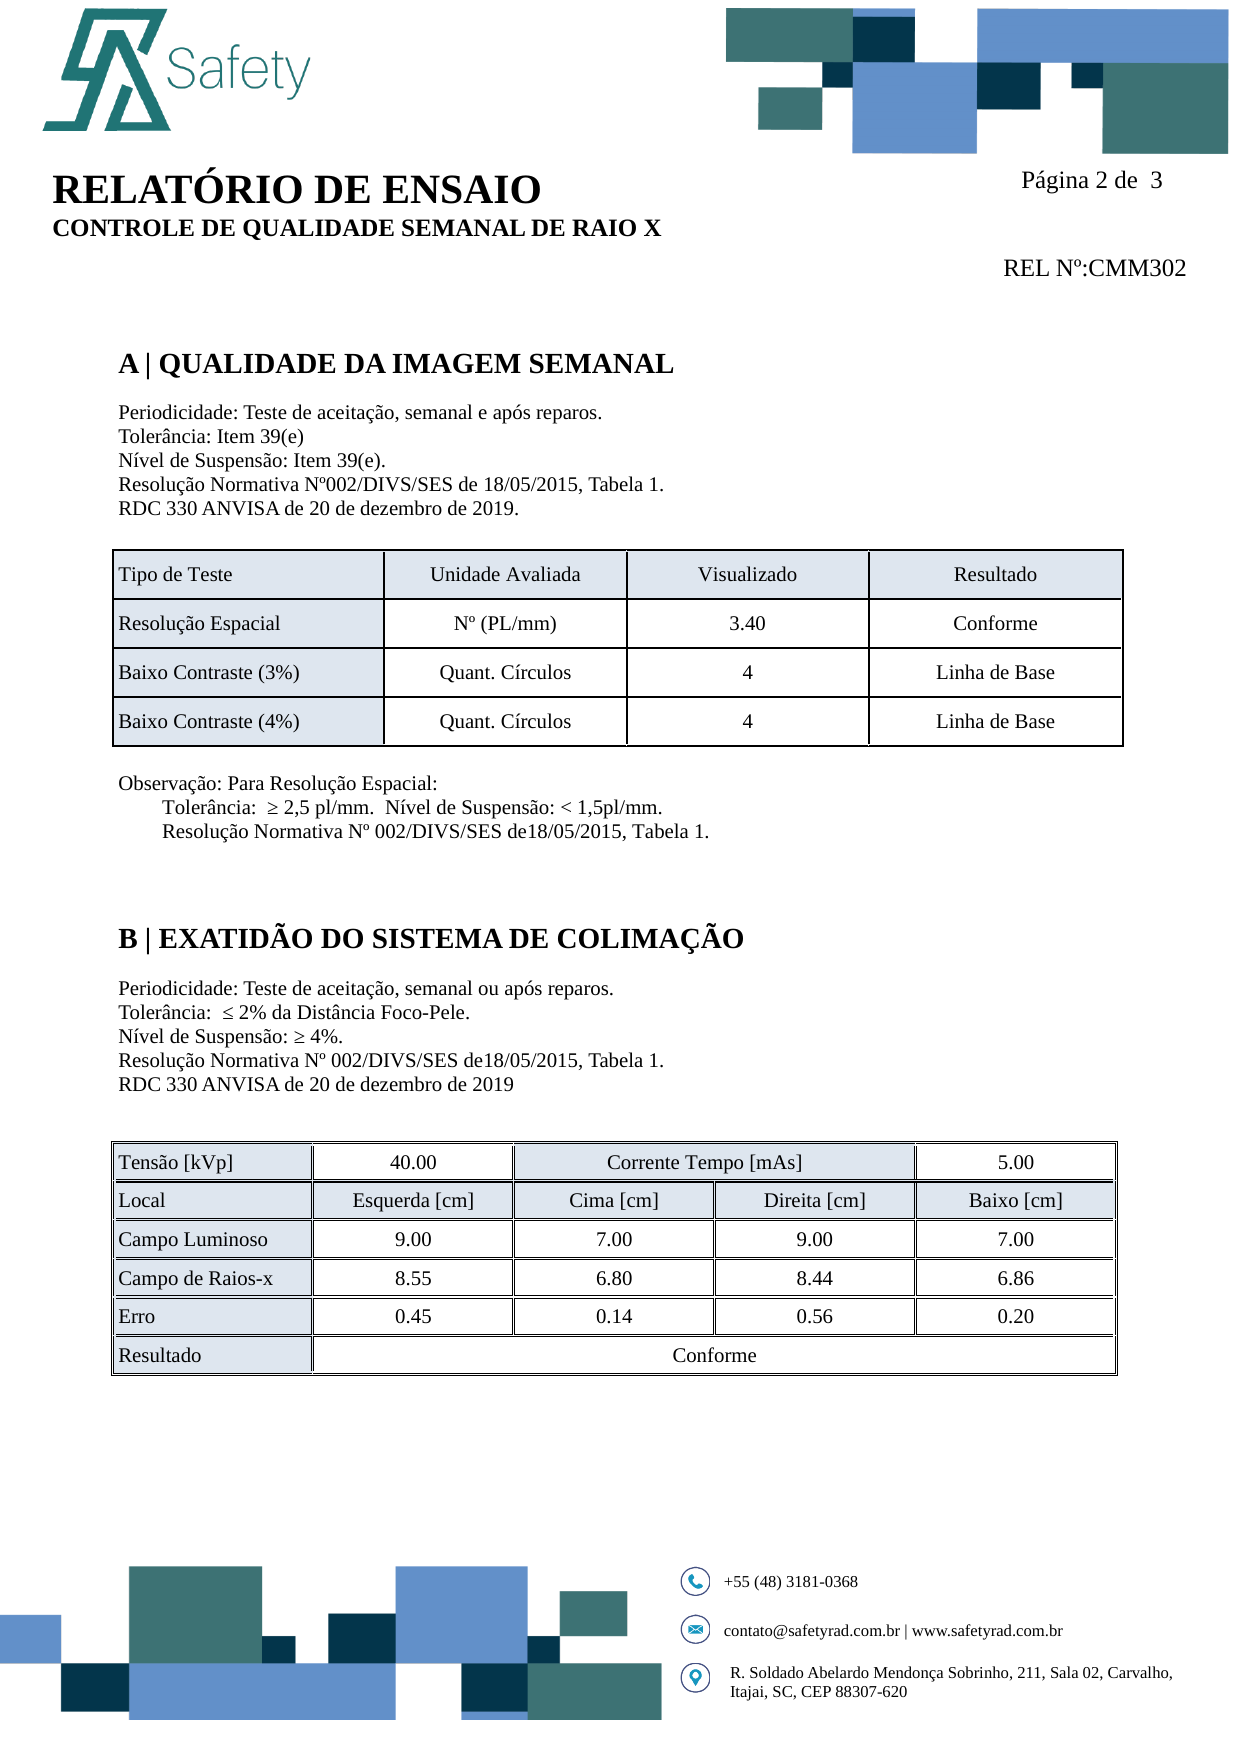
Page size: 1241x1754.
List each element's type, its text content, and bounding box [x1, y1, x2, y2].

text Resolução Normativa Nº002/DIVS/SES de 18/05/2015, Tabela 1. [118, 472, 1122, 496]
picture [725, 8, 1229, 154]
table_cell 7.00 [515, 1221, 713, 1257]
table_cell 6.86 [917, 1257, 1115, 1295]
text B | EXATIDÃO DO SISTEMA DE COLIMAÇÃO [118, 921, 1122, 955]
table_cell 4 [627, 698, 868, 745]
table_cell Resolução Espacial [114, 600, 383, 647]
table_cell 0.45 [314, 1299, 512, 1334]
picture [0, 1566, 662, 1720]
picture [680, 1663, 710, 1693]
list Tolerância: ≥ 2,5 pl/mm. Nível de Suspensão: < 1,5pl/mm. [162, 795, 1226, 819]
text RDC 330 ANVISA de 20 de dezembro de 2019 [118, 1072, 1226, 1096]
table_cell Campo de Raios-x [114, 1257, 311, 1295]
text A | QUALIDADE DA IMAGEM SEMANAL [118, 346, 1122, 379]
table_header 40.00 [313, 1142, 514, 1179]
table_cell Baixo Contraste (4%) [114, 698, 384, 745]
table_cell 0.20 [915, 1295, 1116, 1334]
picture [680, 1614, 710, 1644]
table_cell 8.55 [314, 1260, 512, 1295]
table_header 5.00 [915, 1144, 1115, 1179]
table_cell 8.44 [716, 1260, 914, 1295]
table_cell 9.00 [716, 1221, 914, 1257]
table_cell 6.80 [515, 1260, 713, 1295]
table_cell Erro [113, 1295, 313, 1334]
table_cell Baixo Contraste (3%) [114, 649, 383, 696]
table_cell Direita [cm] [716, 1183, 914, 1218]
table_cell Nº (PL/mm) [385, 600, 626, 647]
list Resolução Normativa Nº 002/DIVS/SES de18/05/2015, Tabela 1. [162, 819, 1226, 843]
text Nível de Suspensão: Item 39(e). [118, 448, 1122, 472]
text Periodicidade: Teste de aceitação, semanal ou após reparos. [118, 976, 1226, 999]
text Periodicidade: Teste de aceitação, semanal e após reparos. [118, 400, 1122, 424]
table_cell Campo Luminoso [113, 1218, 313, 1257]
table_header Tipo de Teste [114, 551, 383, 598]
text Resolução Normativa Nº 002/DIVS/SES de18/05/2015, Tabela 1. [118, 1048, 1226, 1072]
table_cell Conforme [870, 598, 1122, 647]
table_cell Linha de Base [870, 647, 1122, 696]
table_cell Esquerda [cm] [314, 1183, 512, 1218]
table_cell 9.00 [314, 1221, 512, 1257]
table_cell Cima [cm] [515, 1183, 713, 1218]
text Tolerância: ≤ 2% da Distância Foco-Pele. [118, 999, 1226, 1024]
table_header Tensão [kVp] [114, 1142, 313, 1179]
table_header Visualizado [628, 551, 868, 598]
table_header Resultado [870, 551, 1122, 598]
text RDC 330 ANVISA de 20 de dezembro de 2019. [118, 496, 1122, 520]
table_cell Quant. Círculos [384, 698, 627, 745]
table_header Unidade Avaliada [385, 551, 626, 598]
table_cell 0.56 [716, 1299, 914, 1334]
picture [680, 1566, 710, 1596]
table_cell Conforme [313, 1334, 1116, 1373]
table_cell Baixo [cm] [915, 1179, 1116, 1218]
text Nível de Suspensão: ≥ 4%. [118, 1024, 1226, 1048]
table_cell 0.14 [515, 1299, 713, 1334]
text Observação: Para Resolução Espacial: [118, 771, 1228, 795]
table_cell Resultado [113, 1334, 313, 1373]
table_cell Linha de Base [868, 696, 1122, 745]
table_cell 4 [628, 649, 868, 696]
text Tolerância: Item 39(e) [118, 424, 1122, 448]
table_cell Quant. Círculos [385, 649, 626, 696]
table_cell 7.00 [915, 1218, 1116, 1257]
picture [42, 8, 311, 131]
table_cell 3.40 [628, 600, 868, 647]
table_header Corrente Tempo [mAs] [514, 1144, 915, 1179]
table_cell Local [113, 1179, 313, 1218]
